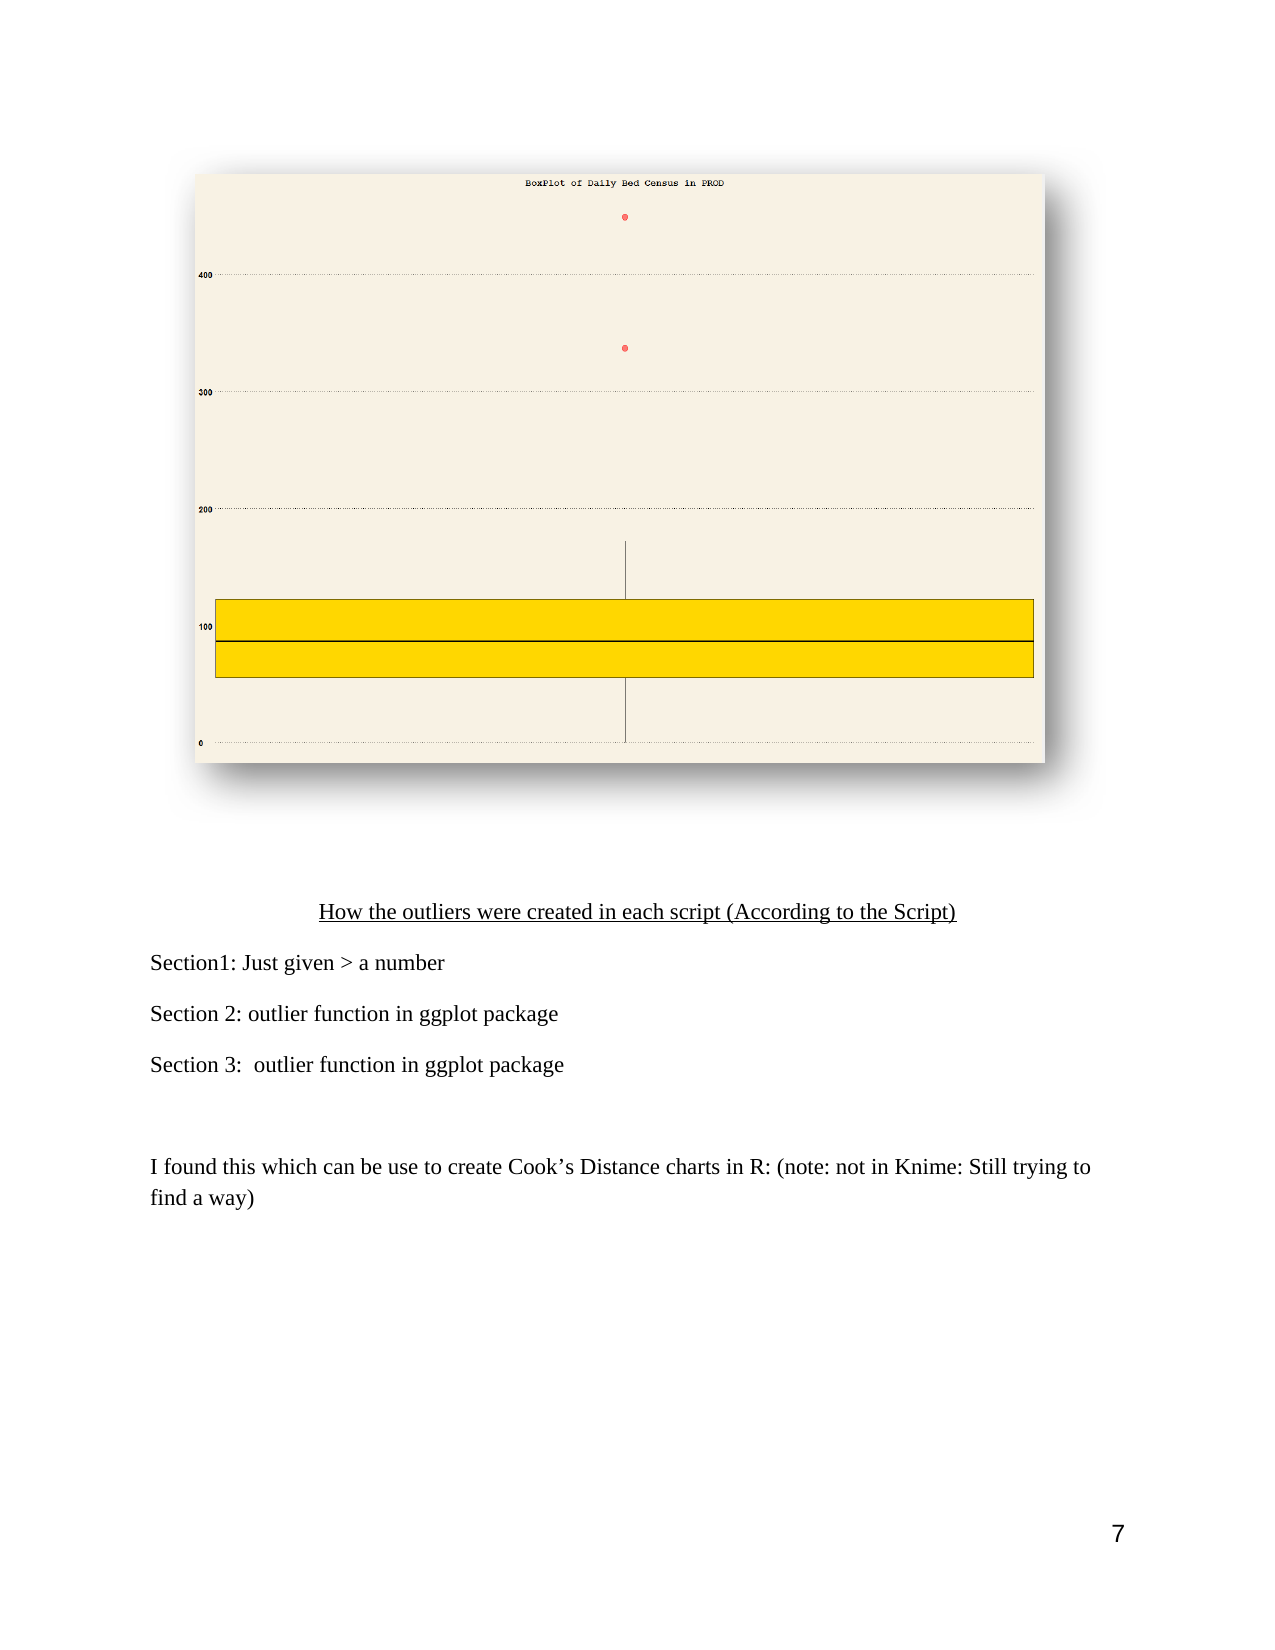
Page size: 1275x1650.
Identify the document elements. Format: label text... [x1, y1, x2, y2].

text Section 2: outlier function in ggplot package [150, 1000, 1125, 1027]
text How the outliers were created in each script (According to the Script) [150, 898, 1125, 924]
picture [195, 174, 1045, 763]
text Section 3: outlier function in ggplot package [150, 1051, 1125, 1078]
text Section1: Just given > a number [150, 949, 1125, 976]
text I found this which can be use to create Cook’s Distance charts in R: (note: not in Knime: Still trying to find a way) [150, 1153, 1125, 1210]
